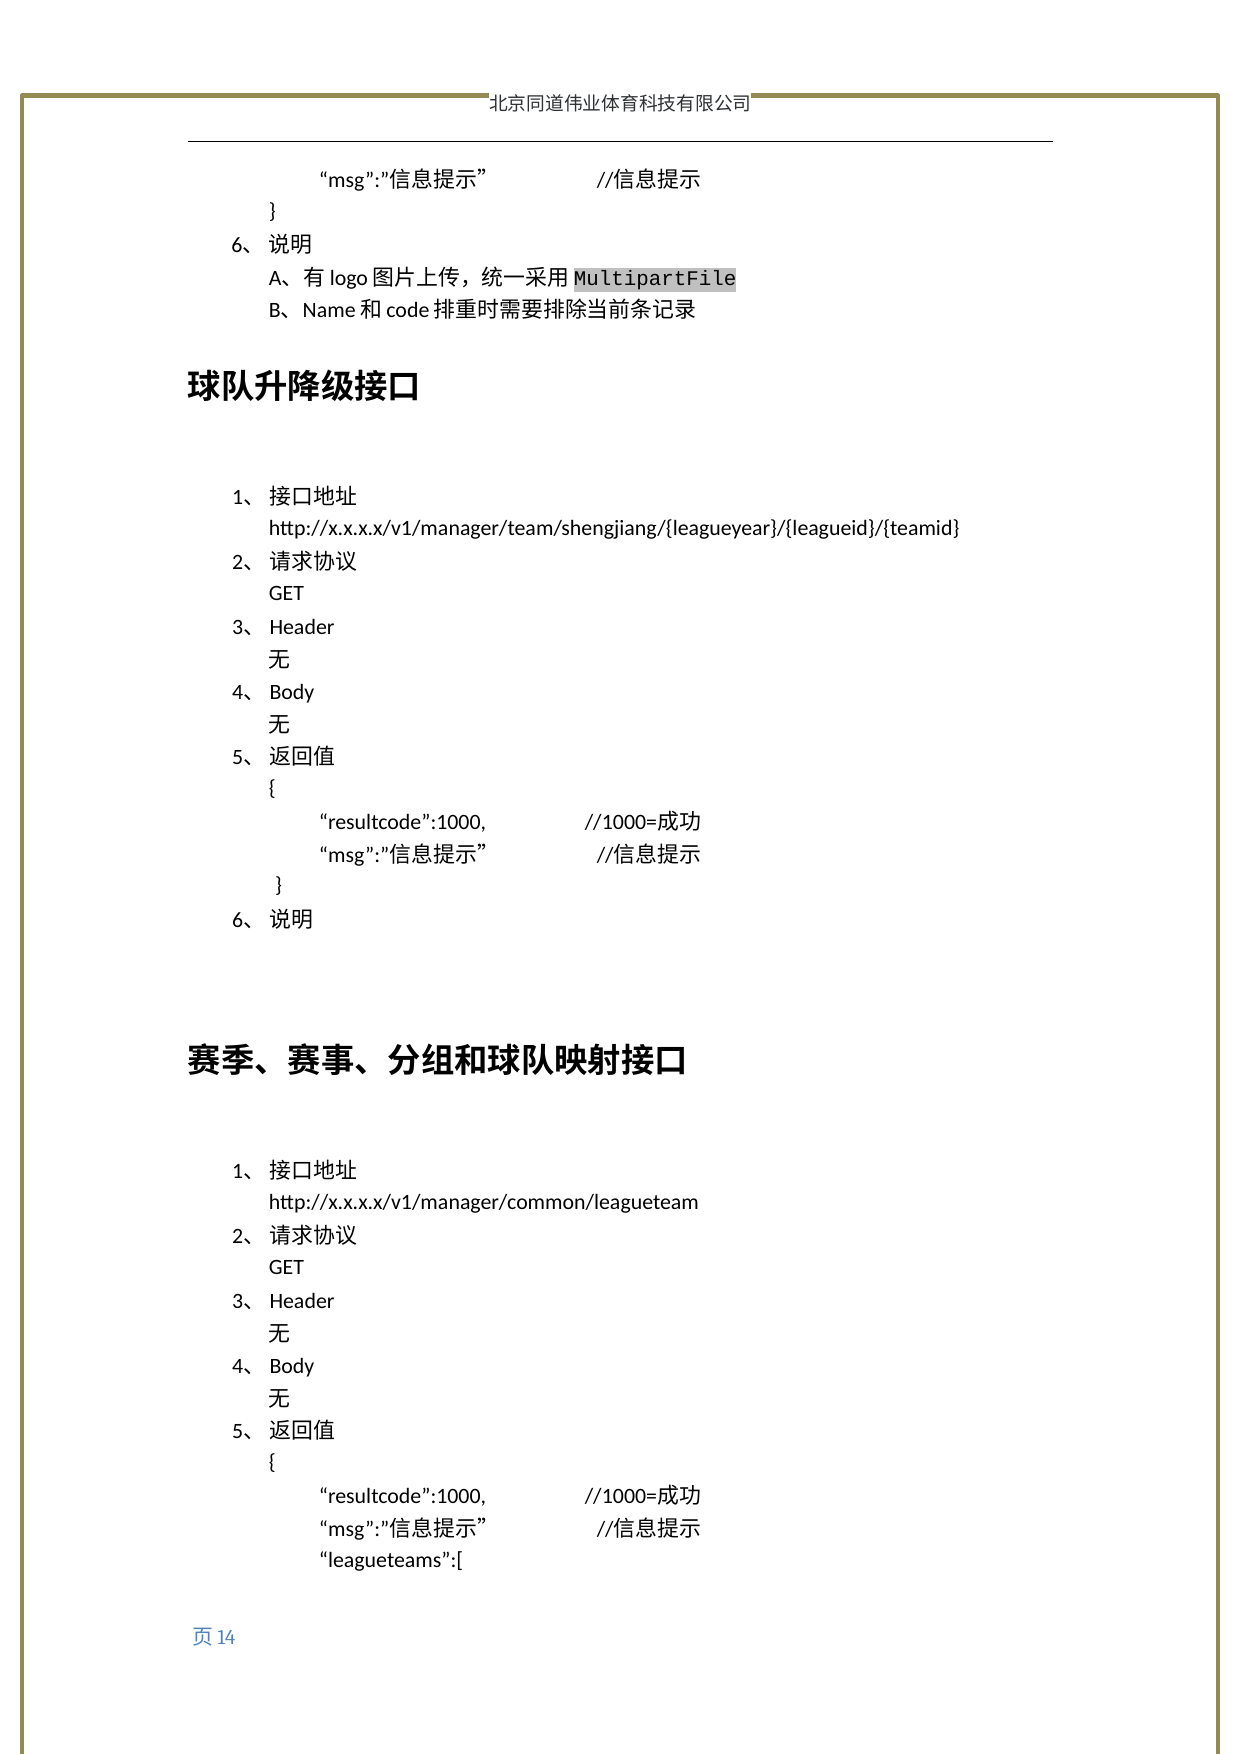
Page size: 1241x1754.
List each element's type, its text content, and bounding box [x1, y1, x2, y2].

list Header [232, 1283, 1053, 1316]
list “msg”:”信息提示” //信息提示 [269, 836, 1053, 869]
list 说明 [232, 901, 1053, 934]
list 无 [269, 1381, 1053, 1413]
list “resultcode”:1000, //1000=成功 [269, 1478, 1053, 1511]
list 请求协议 [232, 544, 1053, 576]
list 无 [269, 641, 1053, 674]
subtitle 赛季、赛事、分组和球队映射接口 [187, 1026, 1053, 1091]
list 接口地址 [232, 479, 1053, 511]
text GET [269, 1251, 1053, 1283]
list “msg”:”信息提示” //信息提示 [269, 1511, 1053, 1543]
list 无 [269, 706, 1053, 739]
list 返回值 [232, 1413, 1053, 1446]
subtitle 球队升降级接口 [187, 352, 1053, 417]
list 请求协议 [232, 1218, 1053, 1251]
list 说明 [231, 227, 1053, 259]
list 接口地址 [232, 1153, 1053, 1186]
list “leagueteams”:[ [269, 1543, 1053, 1576]
list { [269, 771, 1053, 804]
list Body [232, 1348, 1053, 1381]
list Header [232, 609, 1053, 641]
list B、Name和code排重时需要排除当前条记录 [269, 292, 1053, 324]
text GET [269, 576, 1053, 609]
list 无 [269, 1316, 1053, 1348]
list “msg”:”信息提示” //信息提示 [269, 162, 1053, 194]
list http://x.x.x.x/v1/manager/common/leagueteam [269, 1186, 1053, 1218]
list A、有logo图片上传，统一采用MultipartFile [269, 259, 1053, 292]
list } [269, 194, 1053, 227]
list http://x.x.x.x/v1/manager/team/shengjiang/{leagueyear}/{leagueid}/{teamid} [269, 511, 1053, 544]
list Body [232, 674, 1053, 706]
list “resultcode”:1000, //1000=成功 [269, 804, 1053, 836]
list } [269, 869, 1053, 901]
list 返回值 [232, 739, 1053, 771]
list { [269, 1446, 1053, 1478]
